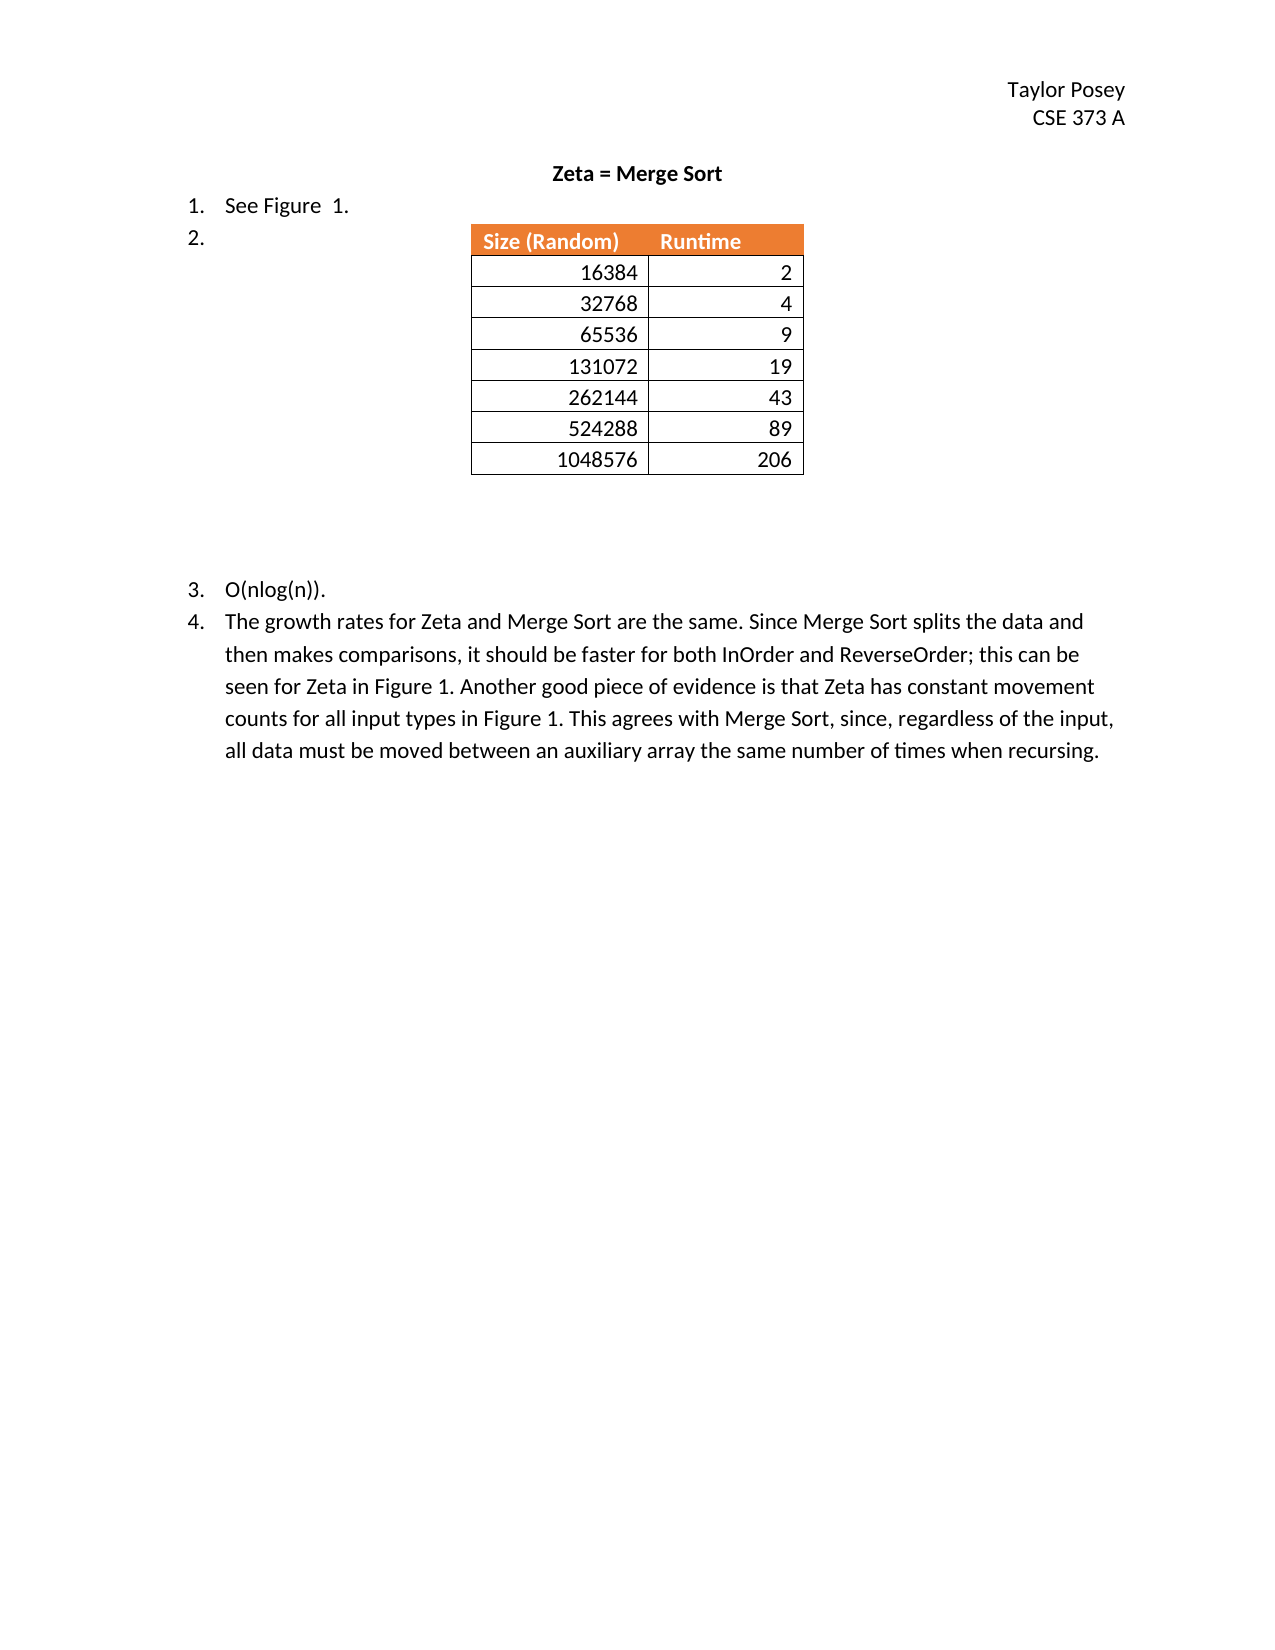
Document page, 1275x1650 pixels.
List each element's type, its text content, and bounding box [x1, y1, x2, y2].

list O(nlog(n)). [187, 575, 1125, 603]
table_cell 206 [649, 443, 803, 473]
text Zeta = Merge Sort [150, 159, 1125, 187]
table_cell 43 [649, 381, 803, 411]
table_cell 131072 [472, 350, 648, 380]
table_cell 16384 [472, 256, 648, 286]
table_cell 65536 [472, 318, 648, 348]
table_cell 262144 [472, 381, 648, 411]
table_cell 9 [649, 318, 803, 348]
table_cell 524288 [472, 412, 648, 442]
table_header Size (Random) [472, 225, 649, 255]
table_cell 19 [649, 350, 803, 380]
table_cell 89 [649, 412, 803, 442]
table_cell 1048576 [472, 443, 648, 473]
list See Figure 1. [187, 191, 1125, 219]
table_header Runtime [649, 225, 803, 255]
table_cell 2 [649, 256, 803, 286]
table_cell 32768 [472, 287, 648, 317]
list The growth rates for Zeta and Merge Sort are the same. Since Merge Sort splits the data and then makes comparisons, it should be faster for both InOrder and ReverseOrder; this can be seen for Zeta in Figure 1. Another good piece of evidence is that Zeta has constant movement counts for all input types in Figure 1. This agrees with Merge Sort, since, regardless of the input, all data must be moved between an auxiliary array the same number of times when recursing. [187, 607, 1125, 764]
table_cell 4 [649, 287, 803, 317]
